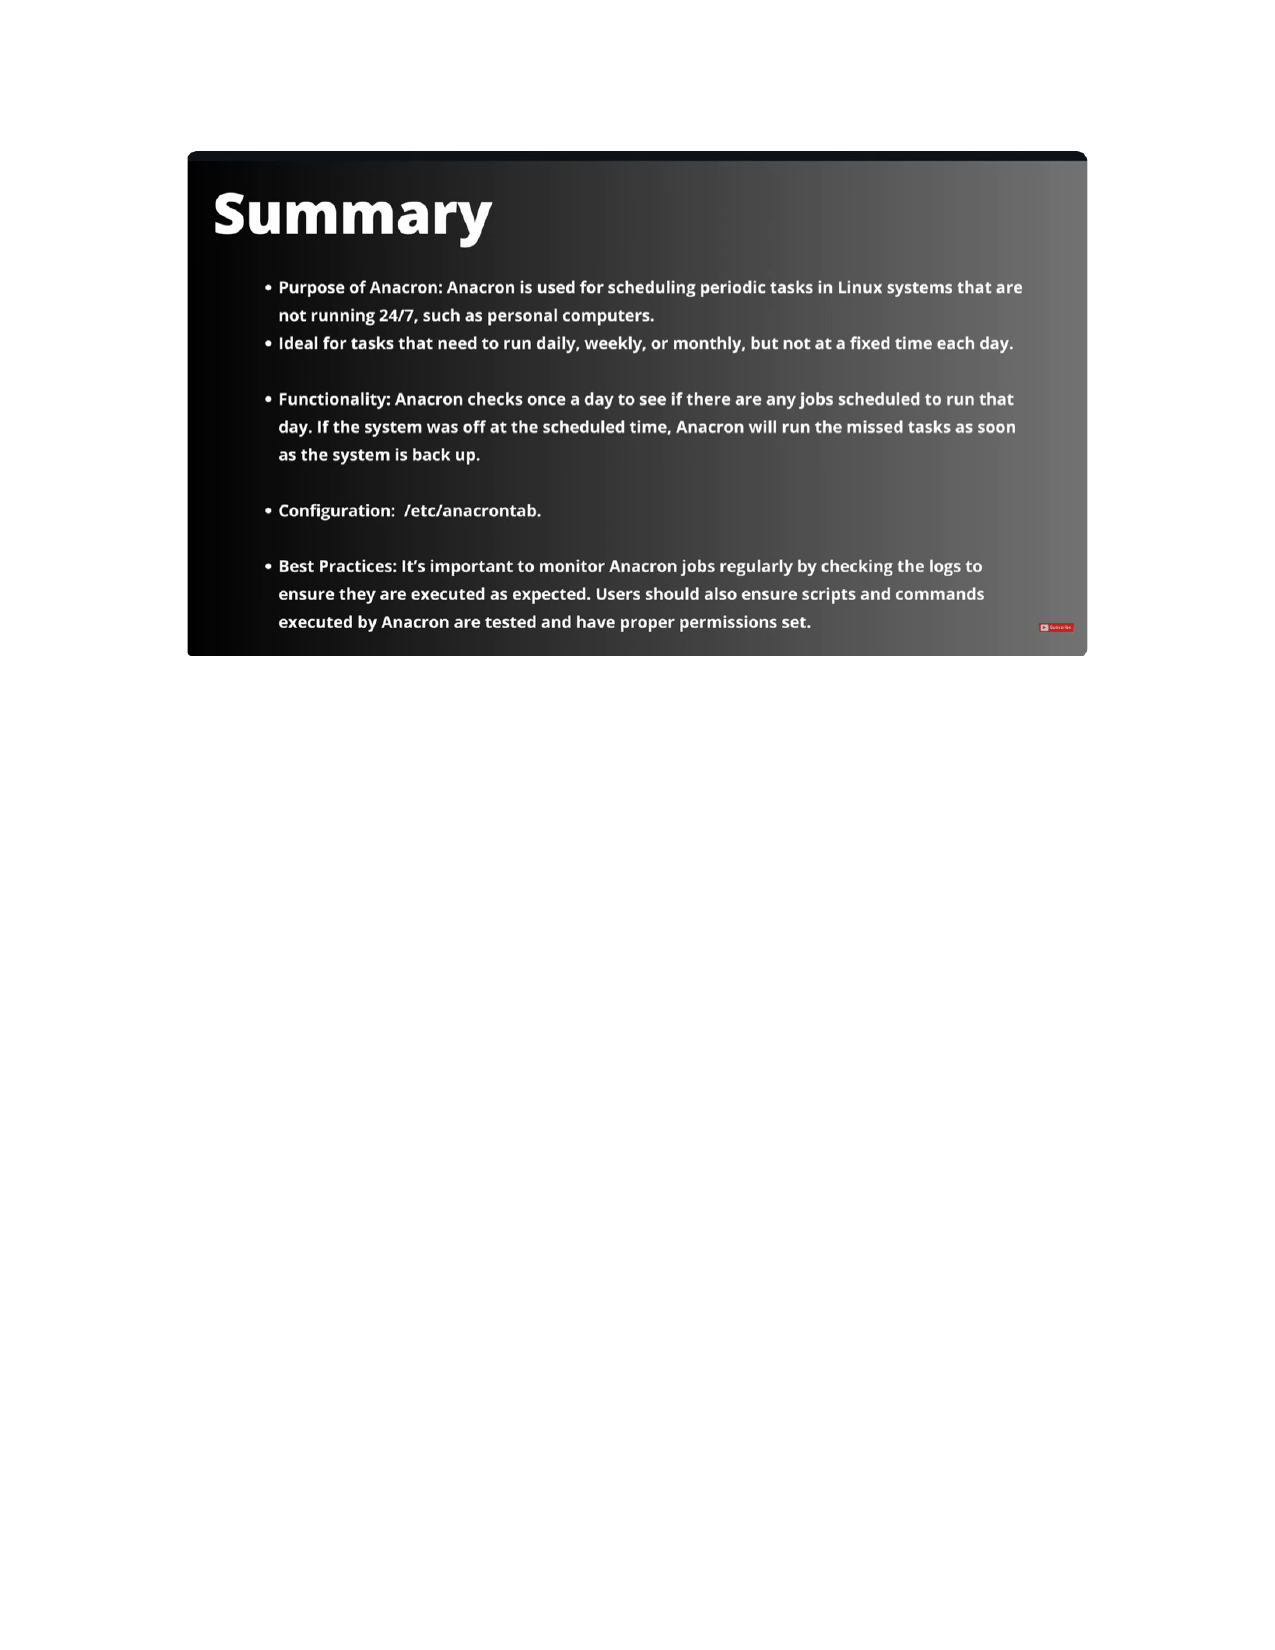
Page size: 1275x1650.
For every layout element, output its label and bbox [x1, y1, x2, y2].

picture [187, 150, 1088, 656]
